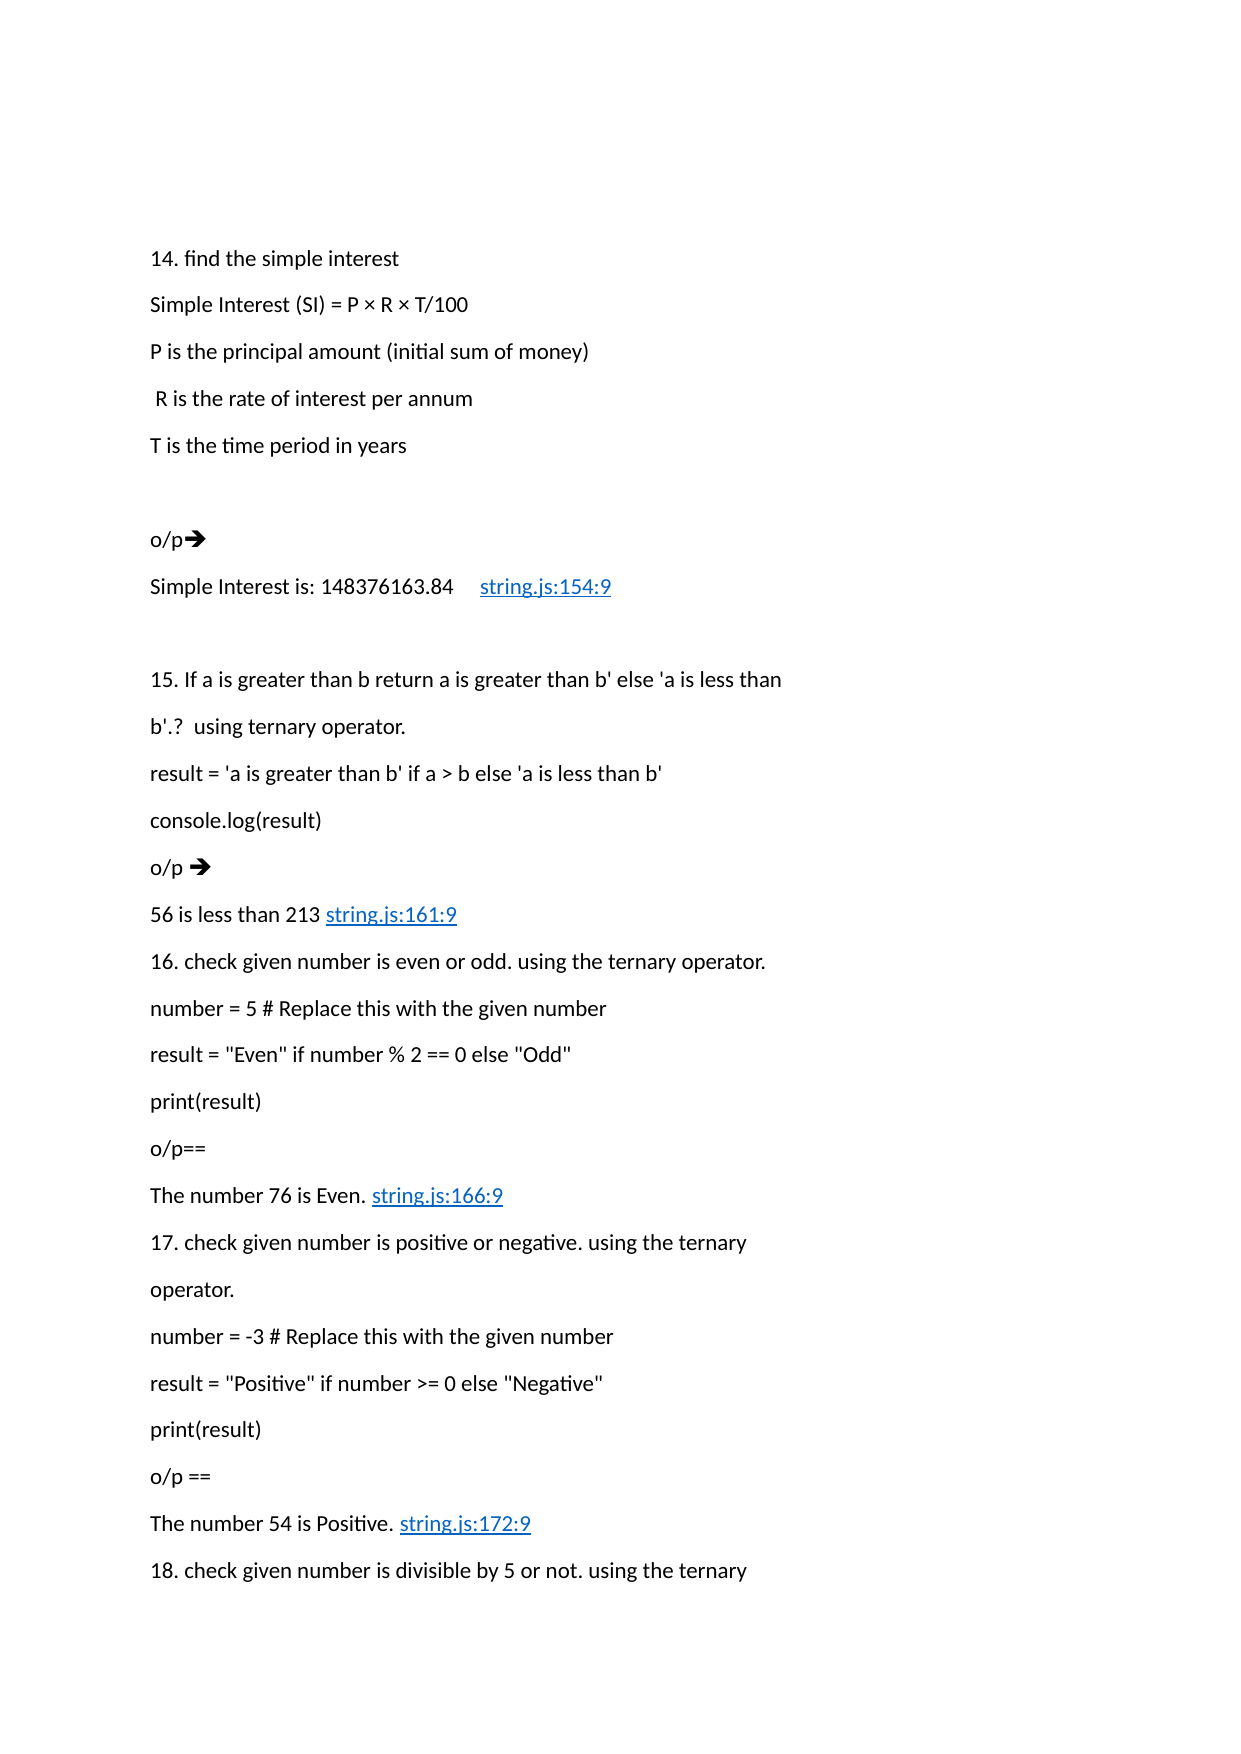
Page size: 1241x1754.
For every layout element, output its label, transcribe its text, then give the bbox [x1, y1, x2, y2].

text b'.? using ternary operator. [150, 712, 1090, 741]
text result = 'a is greater than b' if a > b else 'a is less than b' [150, 759, 1090, 787]
text result = "Even" if number % 2 == 0 else "Odd" [150, 1041, 1090, 1069]
text 18. check given number is divisible by 5 or not. using the ternary [150, 1556, 1090, 1584]
text 17. check given number is positive or negative. using the ternary [150, 1228, 1090, 1256]
text P is the principal amount (initial sum of money) [150, 337, 1090, 366]
text R is the rate of interest per annum [150, 384, 1090, 412]
text 56 is less than 213 string.js:161:9 [150, 900, 1090, 928]
text 14. find the simple interest [150, 244, 1090, 272]
text result = "Positive" if number >= 0 else "Negative" [150, 1369, 1090, 1397]
text o/p [150, 853, 1090, 881]
text T is the time period in years​ [150, 431, 1090, 459]
text The number 76 is Even. string.js:166:9 [150, 1181, 1090, 1209]
text console.log(result) [150, 806, 1090, 834]
text number = -3 # Replace this with the given number [150, 1322, 1090, 1350]
text o/p [150, 525, 1090, 553]
text print(result) [150, 1087, 1090, 1116]
text 15. If a is greater than b return a is greater than b' else 'a is less than [150, 666, 1090, 694]
text The number 54 is Positive. string.js:172:9 [150, 1509, 1090, 1537]
text Simple Interest is: 148376163.84 string.js:154:9 [150, 572, 1090, 600]
text print(result) [150, 1416, 1090, 1444]
text Simple Interest (SI) = P × R × T/100 [150, 291, 1090, 319]
text operator. [150, 1275, 1090, 1303]
text 16. check given number is even or odd. using the ternary operator. [150, 947, 1090, 975]
text number = 5 # Replace this with the given number [150, 994, 1090, 1022]
text o/p == [150, 1462, 1090, 1491]
text o/p== [150, 1134, 1090, 1162]
